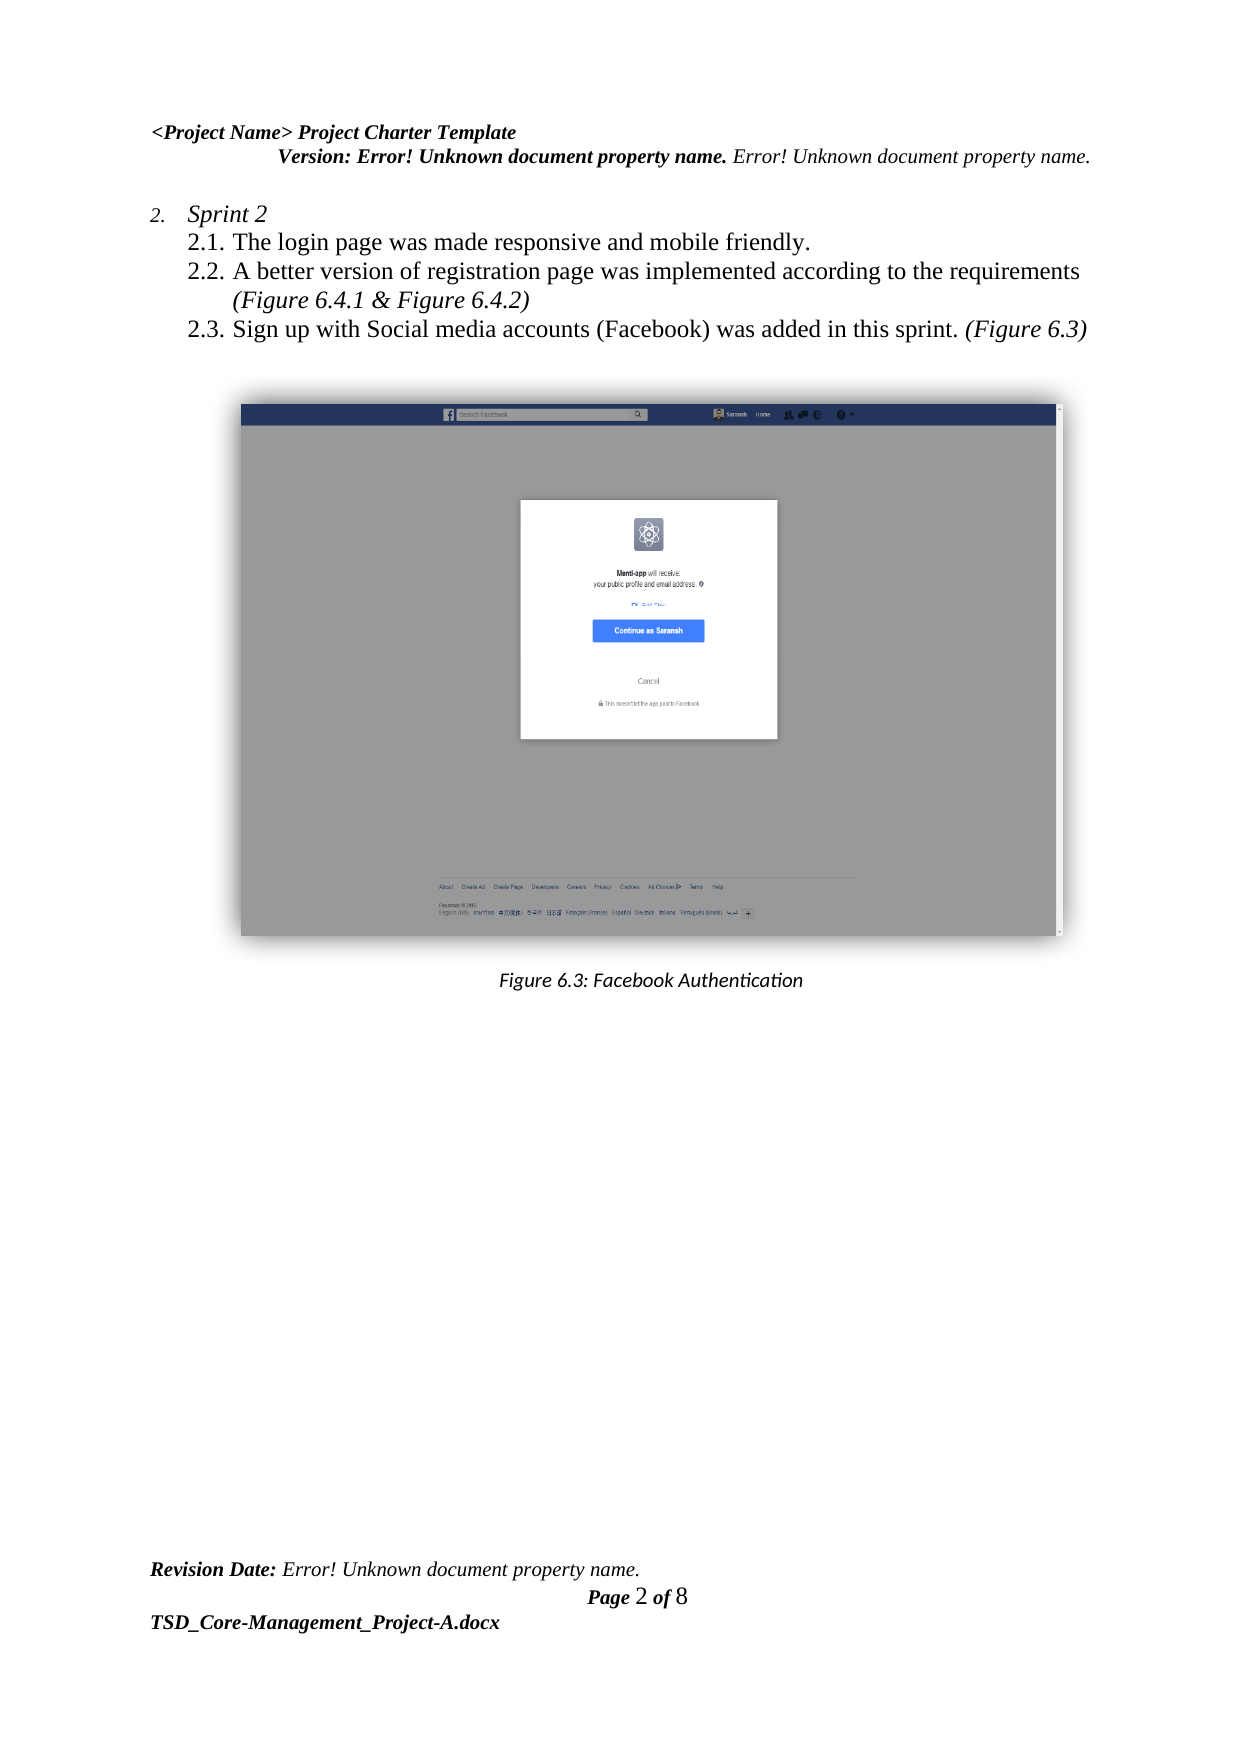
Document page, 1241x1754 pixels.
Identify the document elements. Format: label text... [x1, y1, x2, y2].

list The login page was made responsive and mobile friendly. [187, 227, 1096, 256]
list A better version of registration page was implemented according to the requirements (Figure 6.4.1 & Figure 6.4.2) [187, 256, 1096, 314]
text Figure 6.3: Facebook Authentication [209, 967, 1096, 992]
list Sign up with Social media accounts (Facebook) was added in this sprint. (Figure 6.3) [187, 314, 1096, 342]
list Sprint 2 [150, 199, 1096, 227]
picture [241, 404, 1063, 936]
